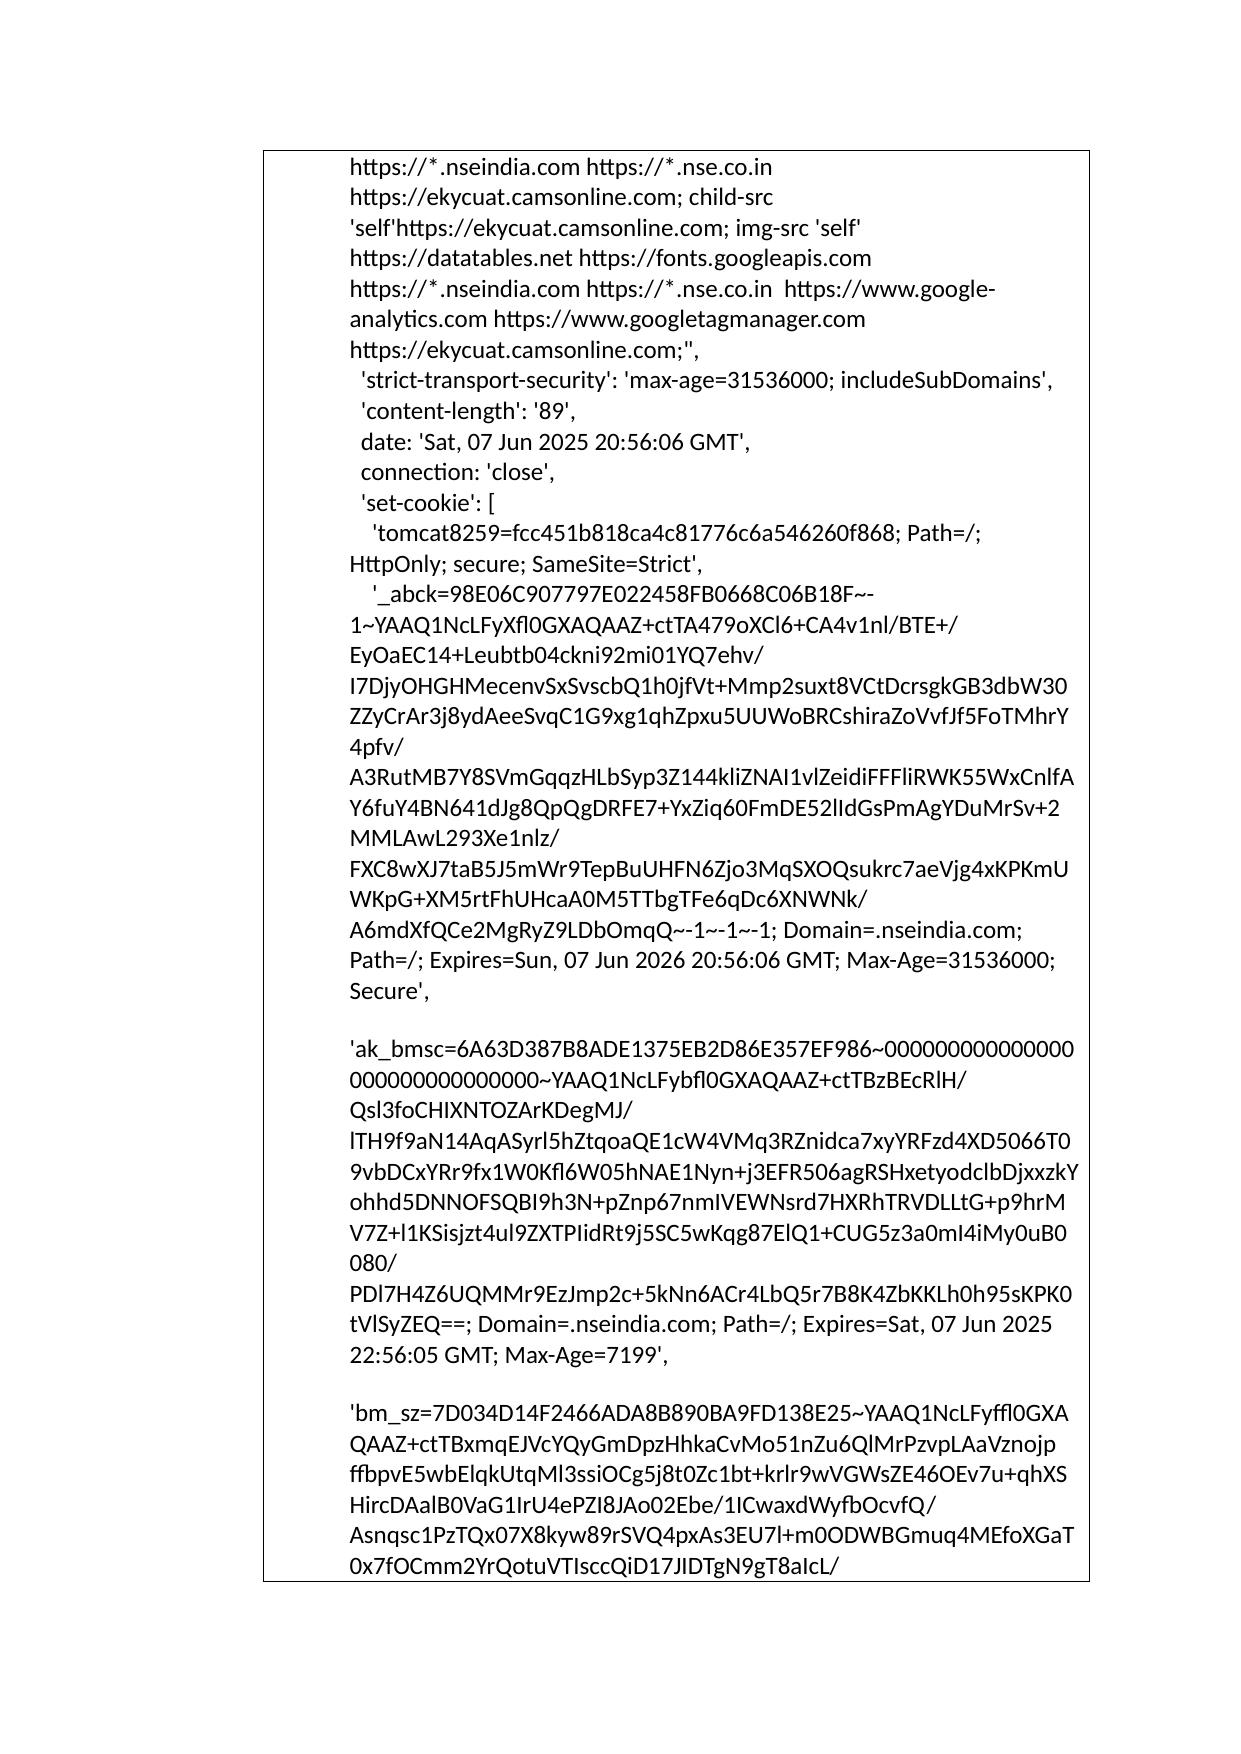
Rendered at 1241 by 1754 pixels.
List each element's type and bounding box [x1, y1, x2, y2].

table_header [264, 151, 1089, 1581]
